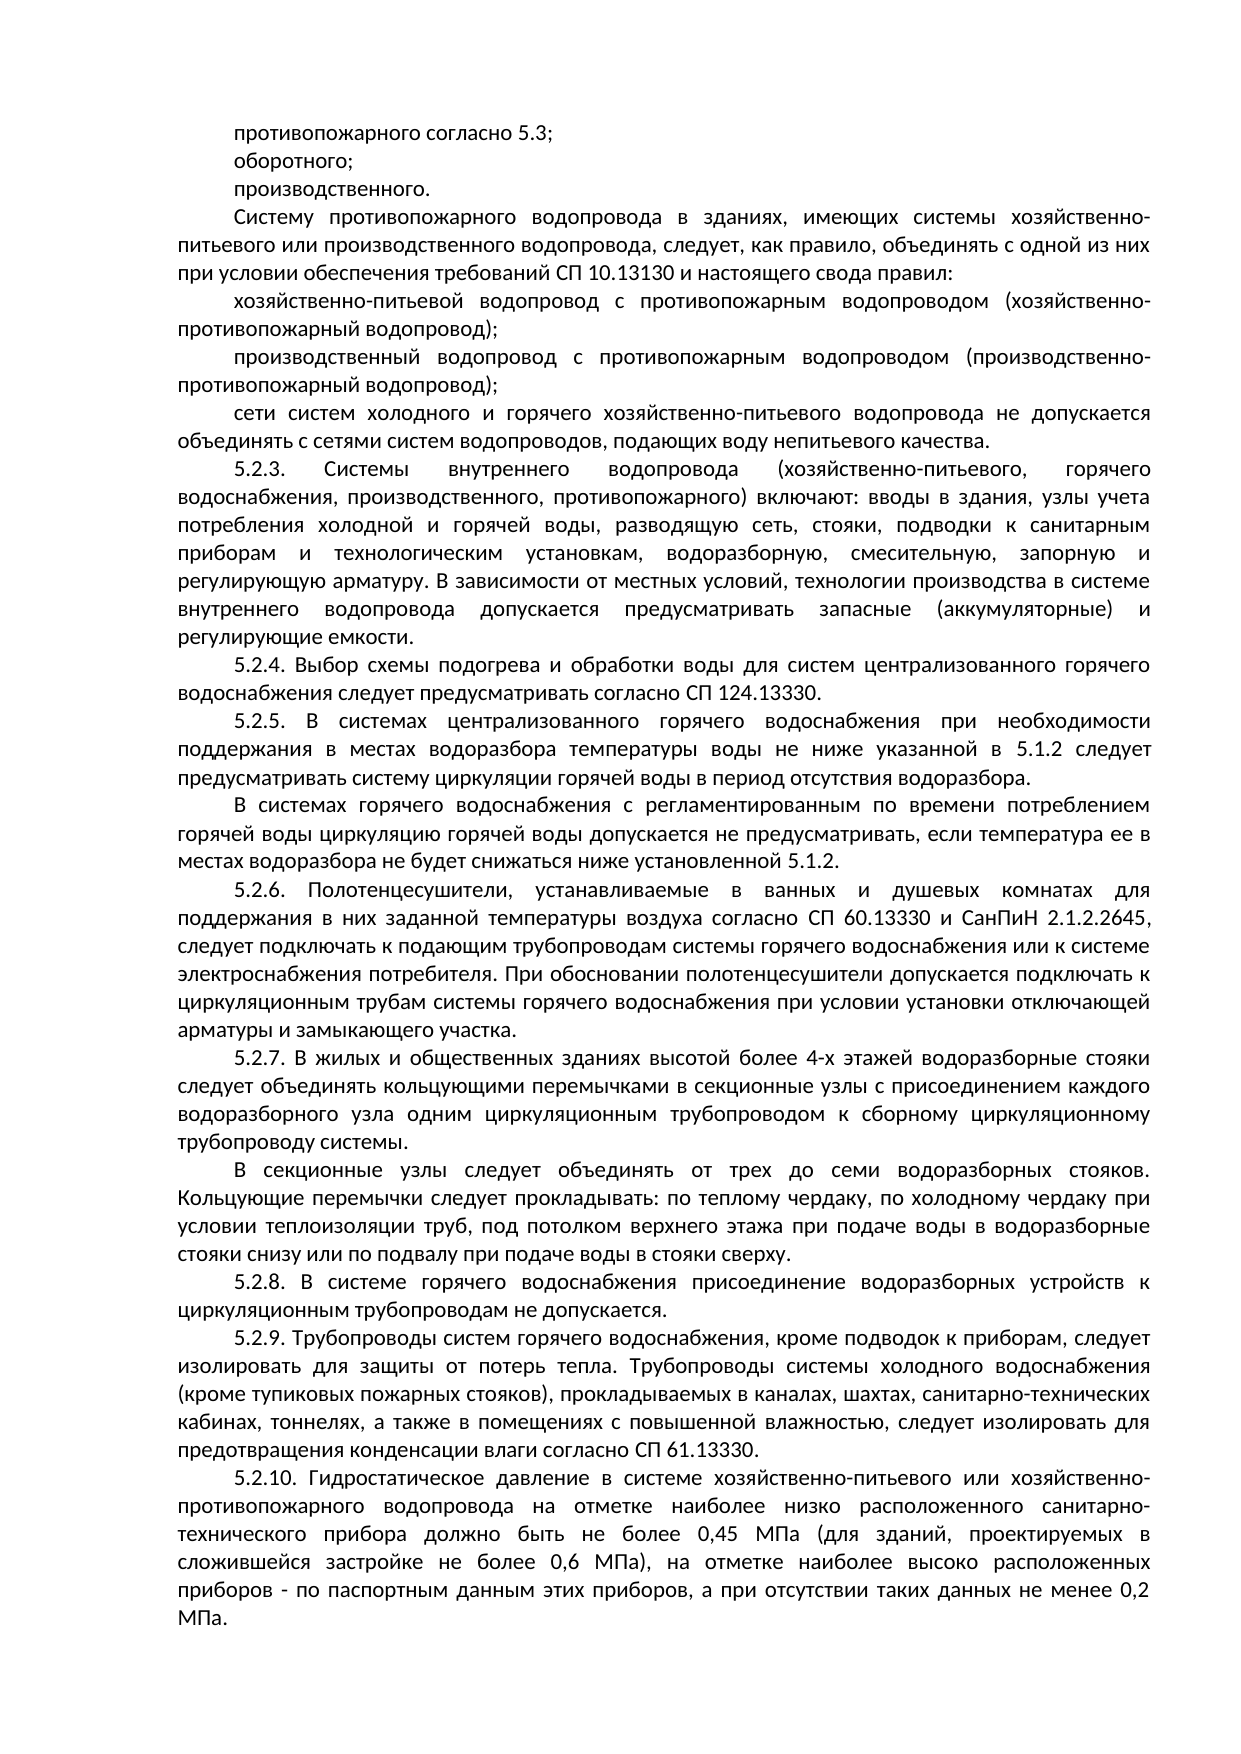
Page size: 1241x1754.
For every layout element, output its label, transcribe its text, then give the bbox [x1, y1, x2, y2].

text В секционные узлы следует объединять от трех до семи водоразборных стояков. Кольцующие перемычки следует прокладывать: по теплому чердаку, по холодному чердаку при условии теплоизоляции труб, под потолком верхнего этажа при подаче воды в водоразборные стояки снизу или по подвалу при подаче воды в стояки сверху. [177, 1155, 1152, 1267]
text противопожарного согласно 5.3; [177, 118, 1152, 146]
text В системах горячего водоснабжения с регламентированным по времени потреблением горячей воды циркуляцию горячей воды допускается не предусматривать, если температура ее в местах водоразбора не будет снижаться ниже установленной 5.1.2. [177, 791, 1152, 875]
text 5.2.10. Гидростатическое давление в системе хозяйственно-питьевого или хозяйственно-противопожарного водопровода на отметке наиболее низко расположенного санитарно-технического прибора должно быть не более 0,45 МПа (для зданий, проектируемых в сложившейся застройке не более 0,6 МПа), на отметке наиболее высоко расположенных приборов - по паспортным данным этих приборов, а при отсутствии таких данных не менее 0,2 МПа. [177, 1463, 1152, 1631]
text 5.2.3. Системы внутреннего водопровода (хозяйственно-питьевого, горячего водоснабжения, производственного, противопожарного) включают: вводы в здания, узлы учета потребления холодной и горячей воды, разводящую сеть, стояки, подводки к санитарным приборам и технологическим установкам, водоразборную, смесительную, запорную и регулирующую арматуру. В зависимости от местных условий, технологии производства в системе внутреннего водопровода допускается предусматривать запасные (аккумуляторные) и регулирующие емкости. [177, 454, 1152, 651]
text оборотного; [177, 146, 1152, 174]
text производственный водопровод с противопожарным водопроводом (производственно-противопожарный водопровод); [177, 342, 1152, 398]
text сети систем холодного и горячего хозяйственно-питьевого водопровода не допускается объединять с сетями систем водопроводов, подающих воду непитьевого качества. [177, 398, 1152, 454]
text 5.2.7. В жилых и общественных зданиях высотой более 4-х этажей водоразборные стояки следует объединять кольцующими перемычками в секционные узлы с присоединением каждого водоразборного узла одним циркуляционным трубопроводом к сборному циркуляционному трубопроводу системы. [177, 1043, 1152, 1155]
text производственного. [177, 174, 1152, 202]
text 5.2.5. В системах централизованного горячего водоснабжения при необходимости поддержания в местах водоразбора температуры воды не ниже указанной в 5.1.2 следует предусматривать систему циркуляции горячей воды в период отсутствия водоразбора. [177, 707, 1152, 791]
text 5.2.6. Полотенцесушители, устанавливаемые в ванных и душевых комнатах для поддержания в них заданной температуры воздуха согласно СП 60.13330 и СанПиН 2.1.2.2645, следует подключать к подающим трубопроводам системы горячего водоснабжения или к системе электроснабжения потребителя. При обосновании полотенцесушители допускается подключать к циркуляционным трубам системы горячего водоснабжения при условии установки отключающей арматуры и замыкающего участка. [177, 875, 1152, 1043]
text 5.2.8. В системе горячего водоснабжения присоединение водоразборных устройств к циркуляционным трубопроводам не допускается. [177, 1267, 1152, 1323]
text 5.2.4. Выбор схемы подогрева и обработки воды для систем централизованного горячего водоснабжения следует предусматривать согласно СП 124.13330. [177, 651, 1152, 707]
text Систему противопожарного водопровода в зданиях, имеющих системы хозяйственно-питьевого или производственного водопровода, следует, как правило, объединять с одной из них при условии обеспечения требований СП 10.13130 и настоящего свода правил: [177, 202, 1152, 286]
text хозяйственно-питьевой водопровод с противопожарным водопроводом (хозяйственно-противопожарный водопровод); [177, 286, 1152, 342]
text 5.2.9. Трубопроводы систем горячего водоснабжения, кроме подводок к приборам, следует изолировать для защиты от потерь тепла. Трубопроводы системы холодного водоснабжения (кроме тупиковых пожарных стояков), прокладываемых в каналах, шахтах, санитарно-технических кабинах, тоннелях, а также в помещениях с повышенной влажностью, следует изолировать для предотвращения конденсации влаги согласно СП 61.13330. [177, 1323, 1152, 1463]
